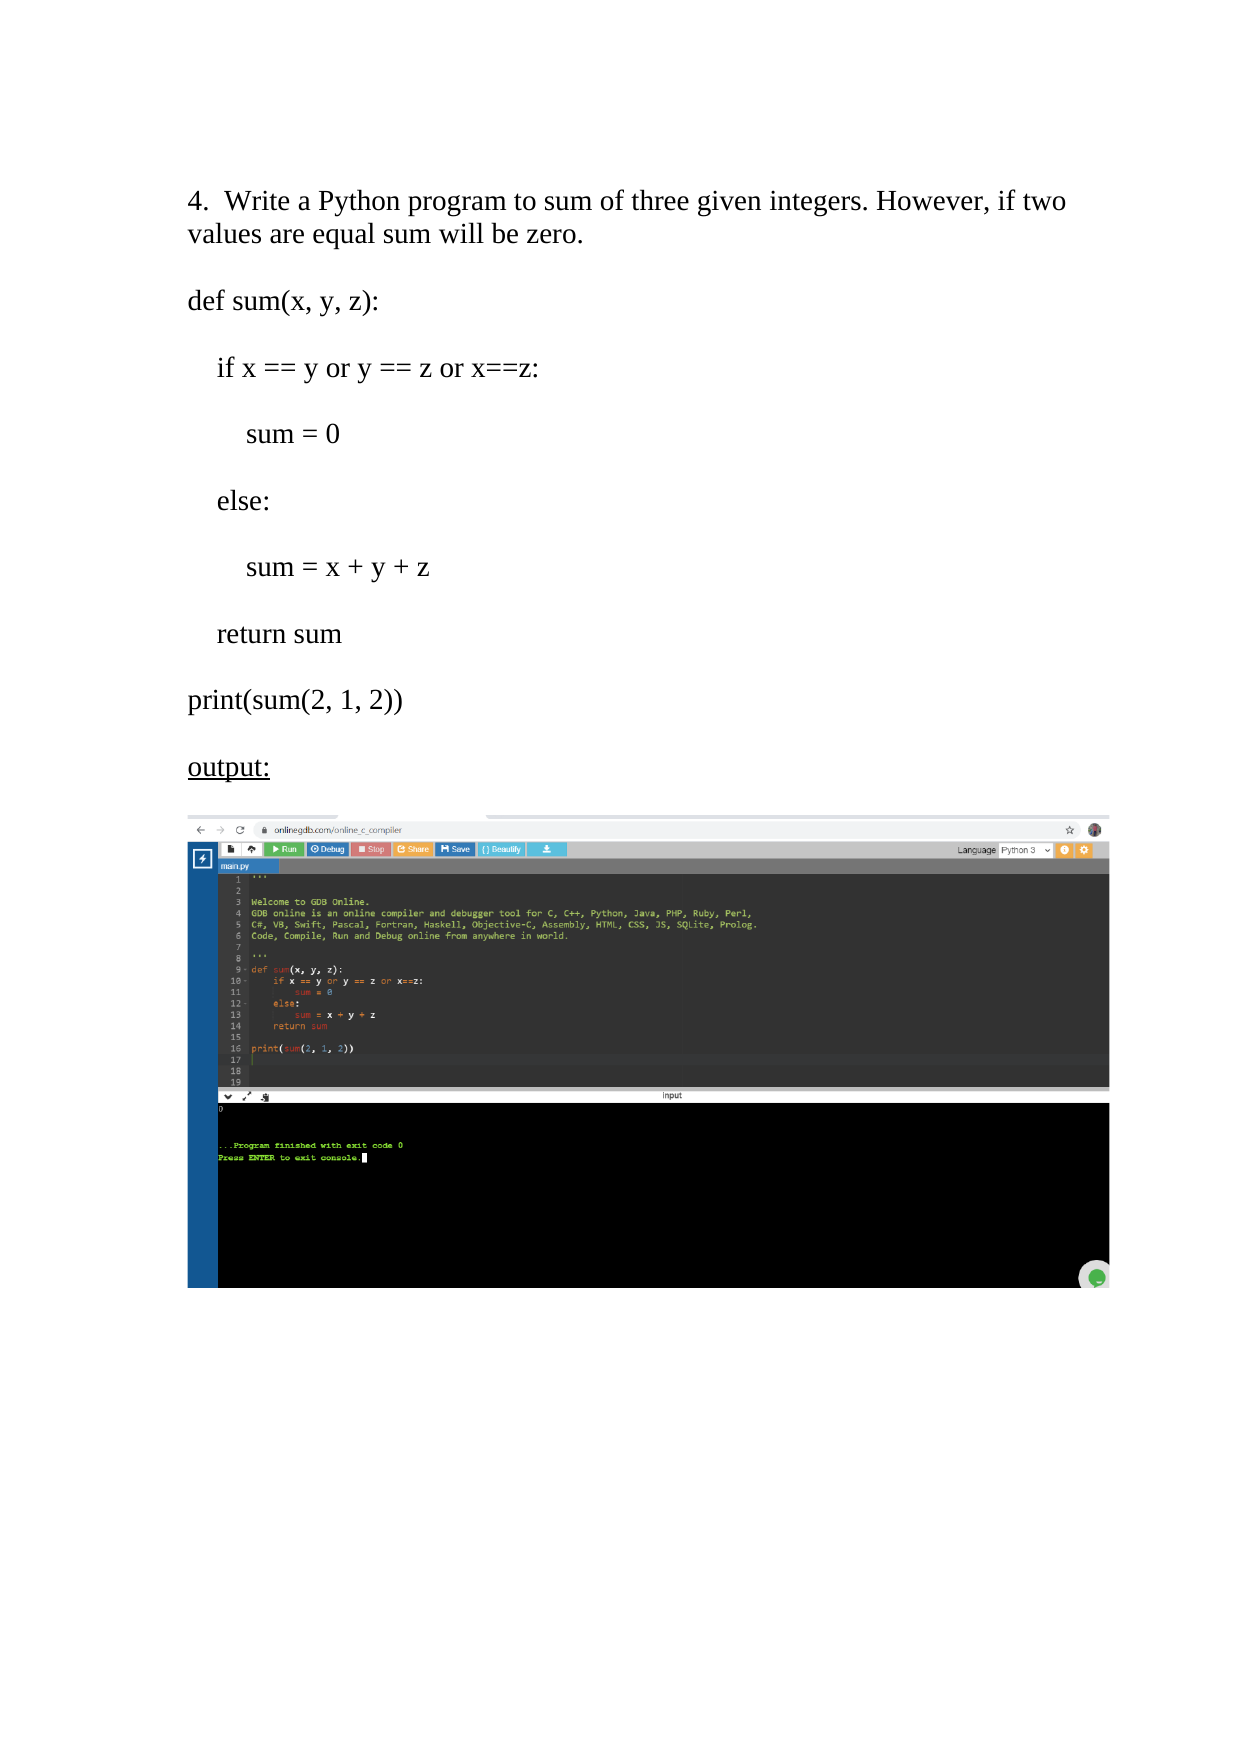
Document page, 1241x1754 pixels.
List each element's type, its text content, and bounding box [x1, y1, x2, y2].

text sum = 0 [187, 416, 1090, 450]
text 4. Write a Python program to sum of three given integers. However, if two values are equal sum will be zero. [187, 183, 1090, 250]
text output: [187, 749, 1090, 783]
text def sum(x, y, z): [187, 283, 1090, 317]
picture [187, 815, 1110, 1288]
text if x == y or y == z or x==z: [187, 350, 1090, 383]
text sum = x + y + z [187, 549, 1090, 583]
text return sum [187, 616, 1090, 649]
text print(sum(2, 1, 2)) [150, 682, 1090, 716]
text else: [187, 483, 1090, 516]
